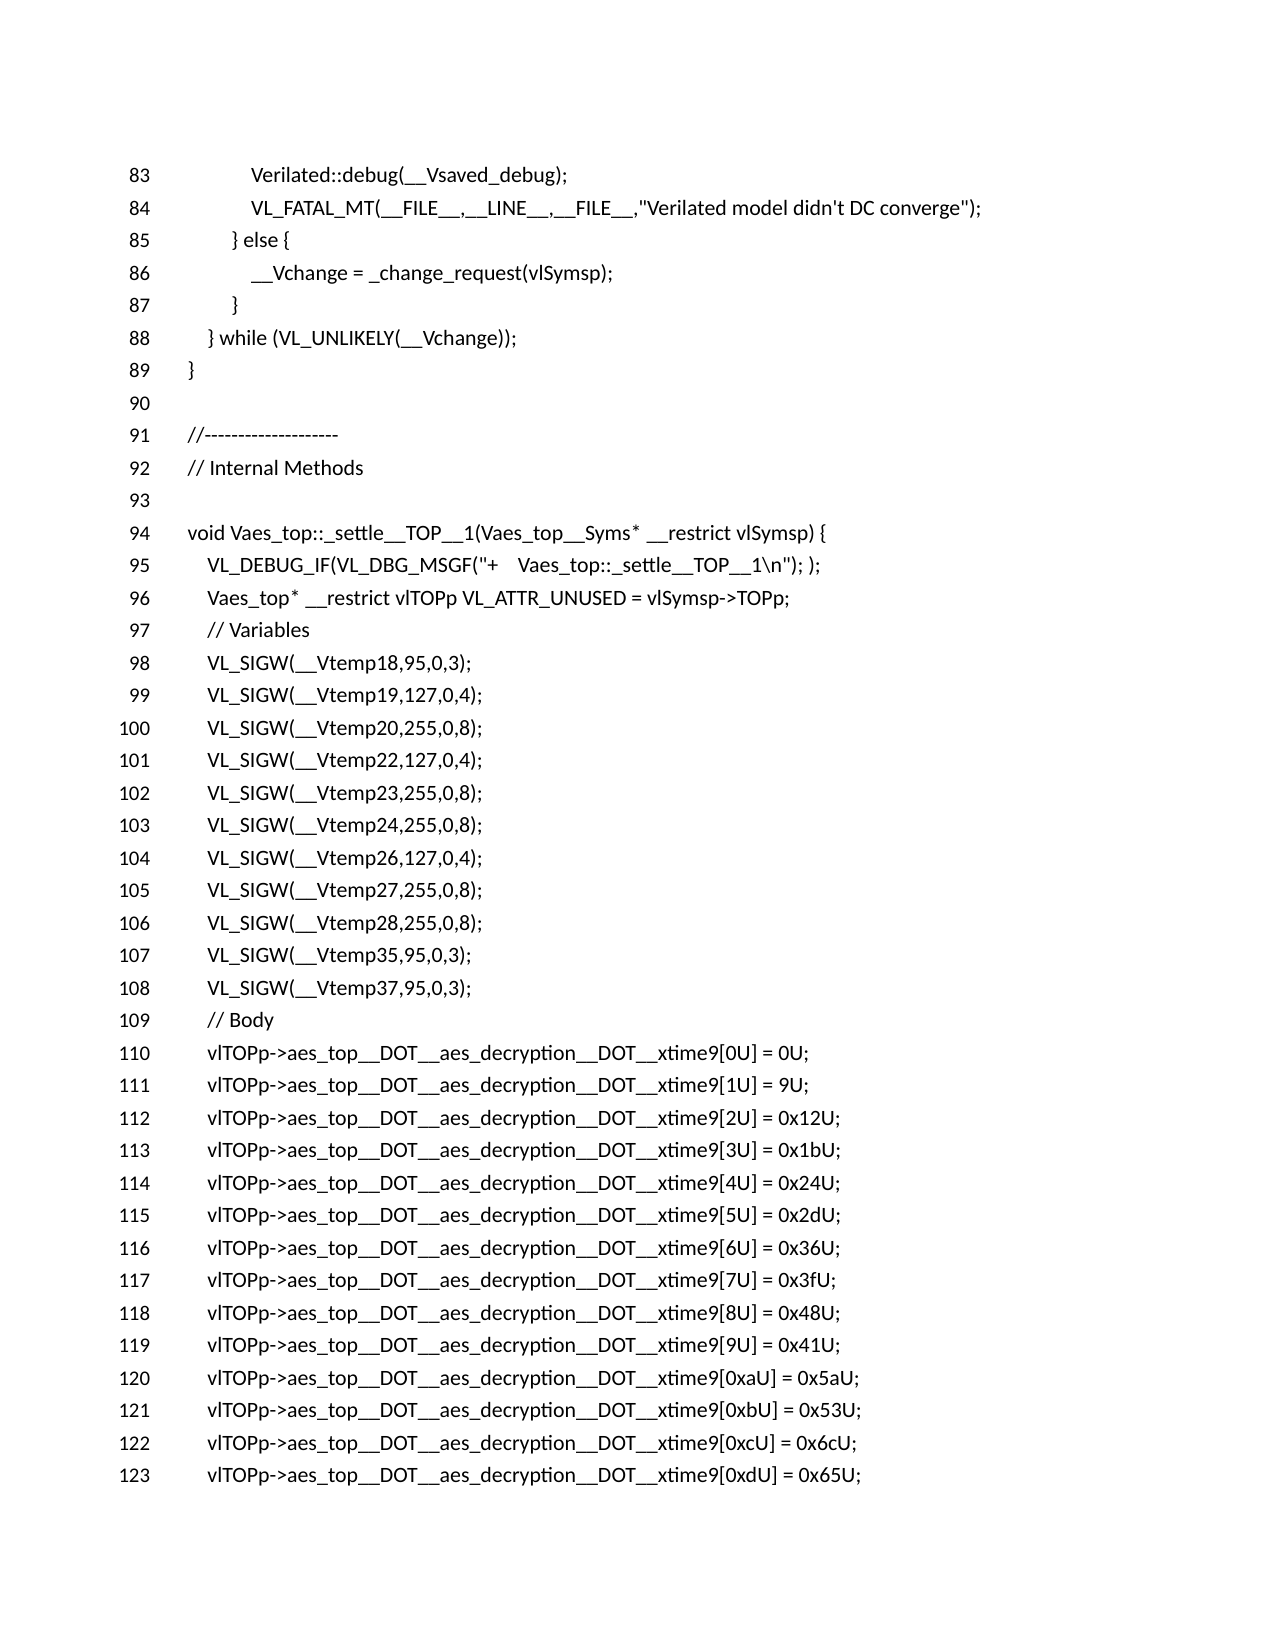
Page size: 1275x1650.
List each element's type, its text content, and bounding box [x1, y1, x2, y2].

text vlTOPp->aes_top__DOT__aes_decryption__DOT__xtime9[0U] = 0U; [187, 1036, 1087, 1069]
text vlTOPp->aes_top__DOT__aes_decryption__DOT__xtime9[9U] = 0x41U; [187, 1329, 1087, 1361]
text vlTOPp->aes_top__DOT__aes_decryption__DOT__xtime9[7U] = 0x3fU; [187, 1264, 1087, 1296]
text vlTOPp->aes_top__DOT__aes_decryption__DOT__xtime9[0xcU] = 0x6cU; [187, 1426, 1087, 1459]
text VL_SIGW(__Vtemp24,255,0,8); [187, 809, 1087, 841]
text vlTOPp->aes_top__DOT__aes_decryption__DOT__xtime9[2U] = 0x12U; [187, 1101, 1087, 1134]
text VL_SIGW(__Vtemp18,95,0,3); [187, 646, 1087, 679]
text VL_SIGW(__Vtemp26,127,0,4); [187, 841, 1087, 874]
text } else { [187, 224, 1087, 256]
text VL_SIGW(__Vtemp28,255,0,8); [187, 906, 1087, 939]
text VL_DEBUG_IF(VL_DBG_MSGF("+ Vaes_top::_settle__TOP__1\n"); ); [187, 549, 1087, 581]
text VL_SIGW(__Vtemp20,255,0,8); [187, 711, 1087, 744]
text vlTOPp->aes_top__DOT__aes_decryption__DOT__xtime9[5U] = 0x2dU; [187, 1199, 1087, 1231]
text //-------------------- [187, 419, 1087, 451]
text VL_SIGW(__Vtemp22,127,0,4); [187, 744, 1087, 776]
text } [187, 289, 1087, 321]
text // Variables [187, 614, 1087, 646]
text vlTOPp->aes_top__DOT__aes_decryption__DOT__xtime9[4U] = 0x24U; [187, 1166, 1087, 1199]
text // Internal Methods [187, 451, 1087, 484]
text VL_SIGW(__Vtemp37,95,0,3); [187, 971, 1087, 1004]
text Vaes_top* __restrict vlTOPp VL_ATTR_UNUSED = vlSymsp->TOPp; [187, 581, 1087, 614]
text void Vaes_top::_settle__TOP__1(Vaes_top__Syms* __restrict vlSymsp) { [187, 516, 1087, 549]
text vlTOPp->aes_top__DOT__aes_decryption__DOT__xtime9[3U] = 0x1bU; [187, 1134, 1087, 1166]
text vlTOPp->aes_top__DOT__aes_decryption__DOT__xtime9[0xaU] = 0x5aU; [187, 1361, 1087, 1394]
text __Vchange = _change_request(vlSymsp); [187, 256, 1087, 289]
text } while (VL_UNLIKELY(__Vchange)); [187, 321, 1087, 354]
text VL_SIGW(__Vtemp19,127,0,4); [187, 679, 1087, 711]
text vlTOPp->aes_top__DOT__aes_decryption__DOT__xtime9[0xdU] = 0x65U; [187, 1459, 1087, 1491]
text vlTOPp->aes_top__DOT__aes_decryption__DOT__xtime9[1U] = 9U; [187, 1069, 1087, 1101]
text } [187, 354, 1087, 386]
text VL_SIGW(__Vtemp27,255,0,8); [187, 874, 1087, 906]
text vlTOPp->aes_top__DOT__aes_decryption__DOT__xtime9[8U] = 0x48U; [187, 1296, 1087, 1329]
text vlTOPp->aes_top__DOT__aes_decryption__DOT__xtime9[0xbU] = 0x53U; [187, 1394, 1087, 1426]
text VL_SIGW(__Vtemp35,95,0,3); [187, 939, 1087, 971]
text vlTOPp->aes_top__DOT__aes_decryption__DOT__xtime9[6U] = 0x36U; [187, 1231, 1087, 1264]
text VL_SIGW(__Vtemp23,255,0,8); [187, 776, 1087, 809]
text Verilated::debug(__Vsaved_debug); [187, 159, 1087, 191]
text VL_FATAL_MT(__FILE__,__LINE__,__FILE__,"Verilated model didn't DC converge"); [187, 191, 1087, 224]
text // Body [187, 1004, 1087, 1036]
